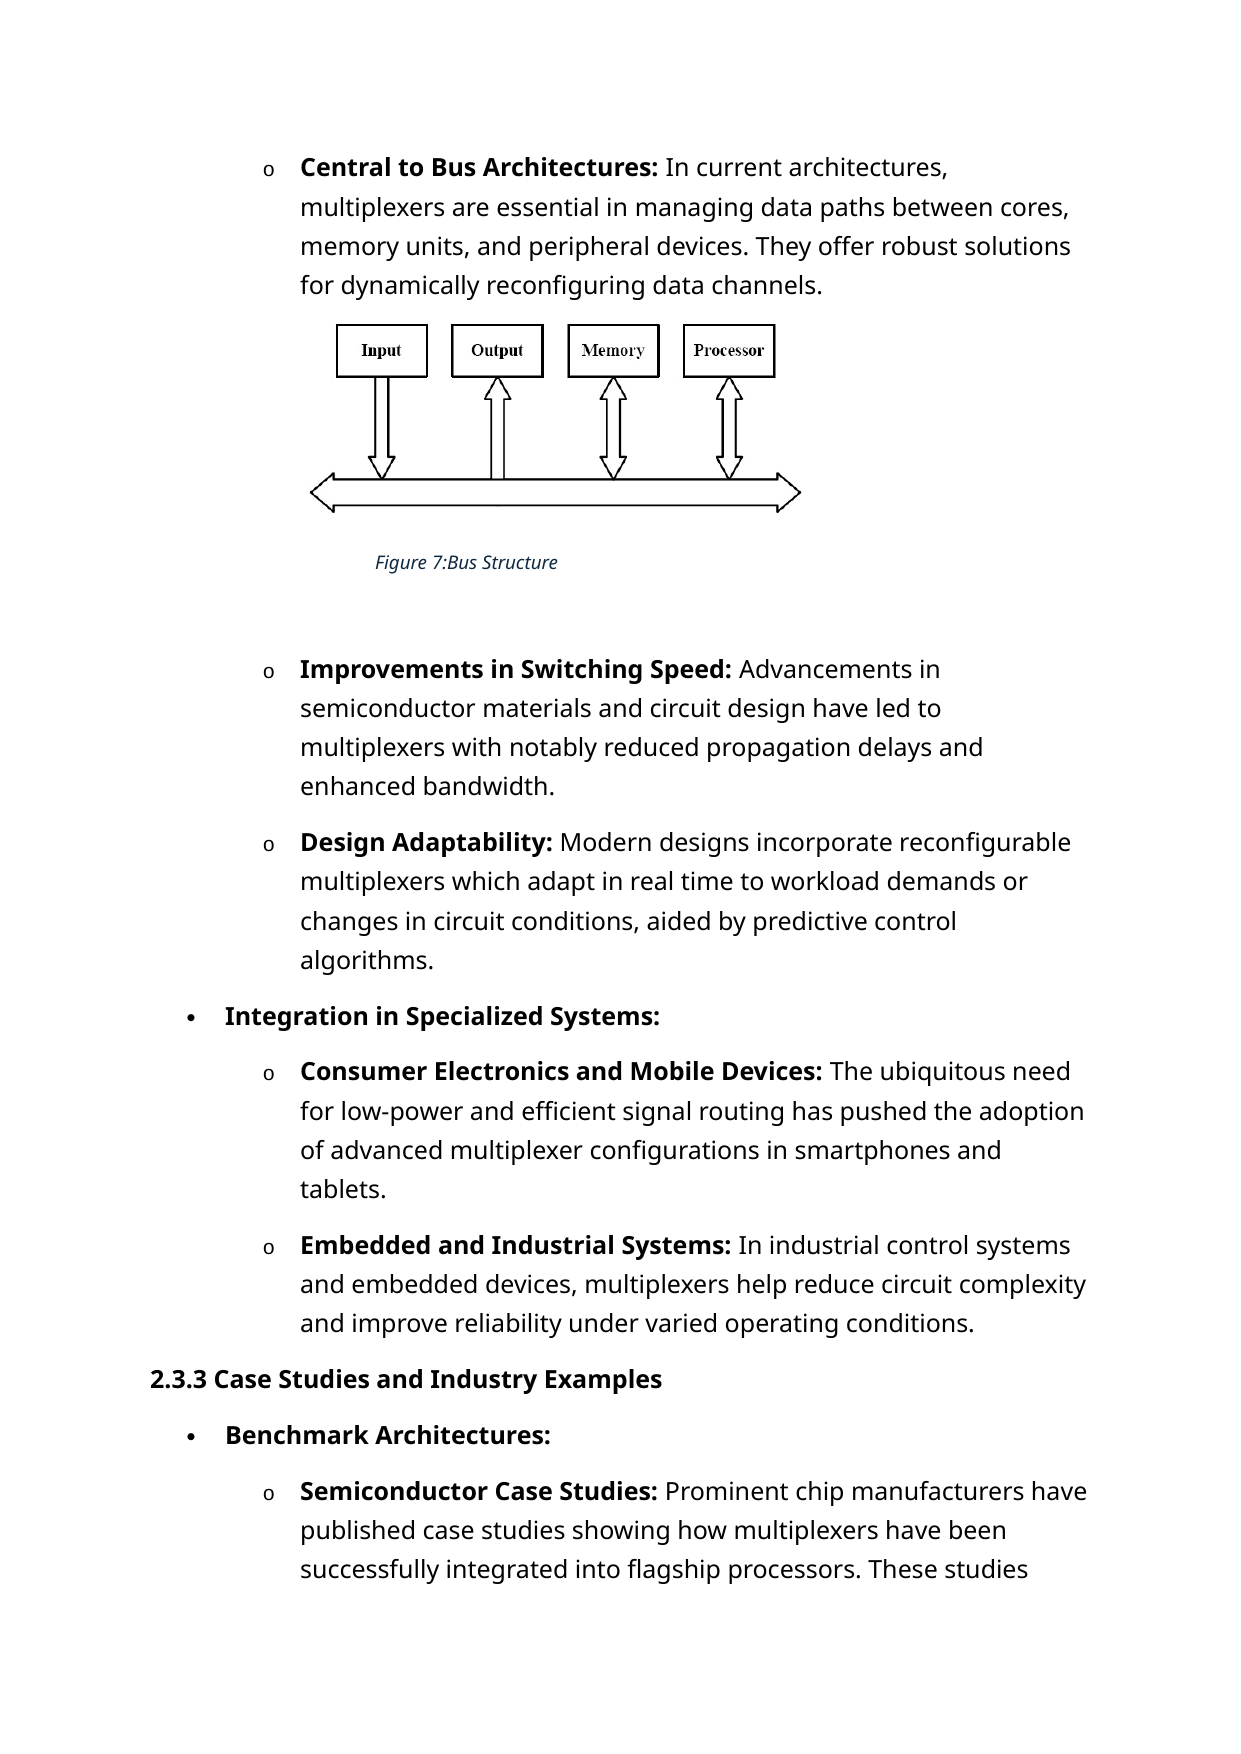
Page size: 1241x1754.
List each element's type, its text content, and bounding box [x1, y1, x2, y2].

text 2.3.3 Case Studies and Industry Examples [150, 1362, 1090, 1396]
list Benchmark Architectures: [187, 1417, 1090, 1451]
picture [300, 306, 807, 528]
list Embedded and Industrial Systems: In industrial control systems and embedded devices, multiplexers help reduce circuit complexity and improve reliability under varied operating conditions. [262, 1227, 1090, 1340]
list Improvements in Switching Speed: Advancements in semiconductor materials and circuit design have led to multiplexers with notably reduced propagation delays and enhanced bandwidth. [262, 652, 1090, 803]
list Design Adaptability: Modern designs incorporate reconfigurable multiplexers which adapt in real time to workload demands or changes in circuit conditions, aided by predictive control algorithms. [262, 825, 1090, 976]
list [262, 1473, 1090, 1586]
list Consumer Electronics and Mobile Devices: The ubiquitous need for low-power and efficient signal routing has pushed the adoption of advanced multiplexer configurations in smartphones and tablets. [262, 1054, 1090, 1206]
list Integration in Specialized Systems: [187, 998, 1090, 1032]
